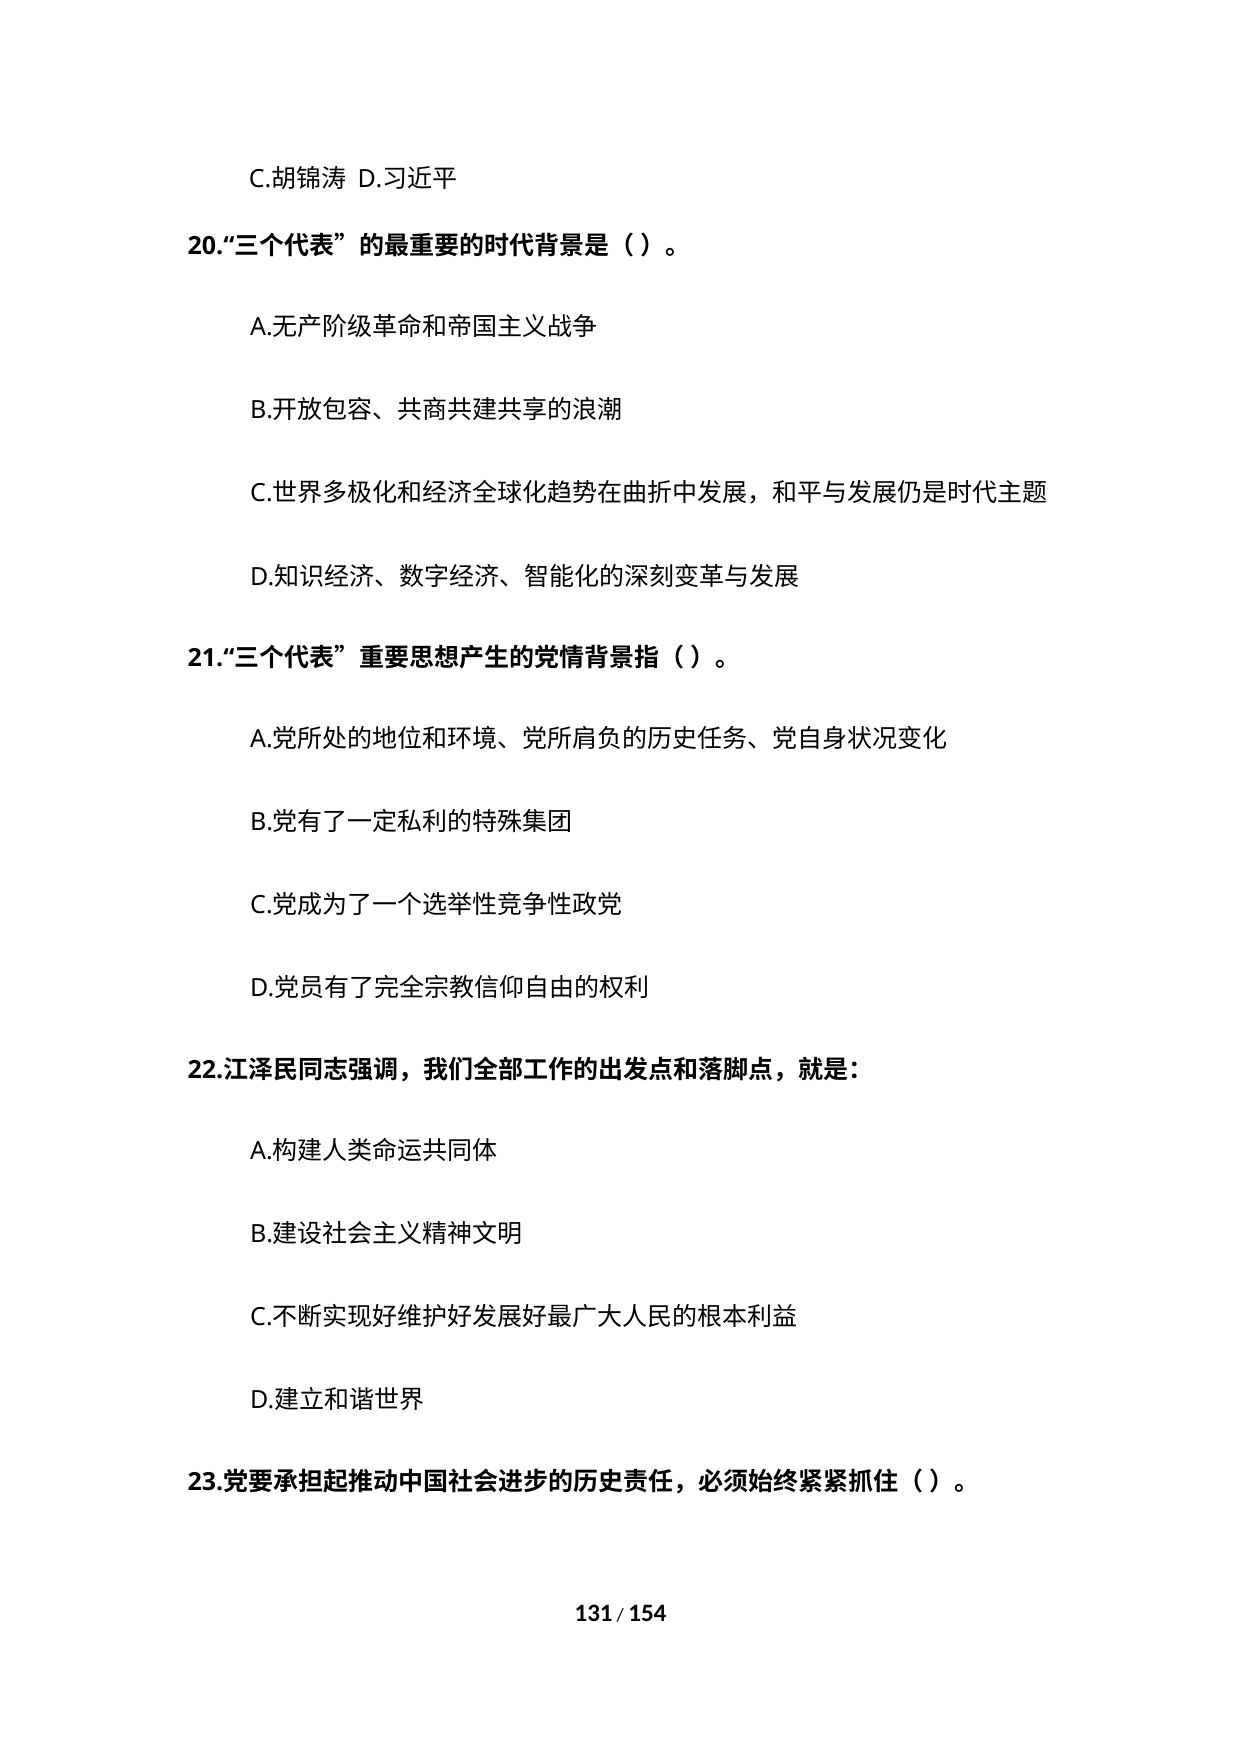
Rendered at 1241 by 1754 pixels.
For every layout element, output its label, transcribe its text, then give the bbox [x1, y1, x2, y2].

text A.无产阶级革命和帝国主义战争 [187, 292, 1053, 357]
text D.建立和谐世界 [187, 1365, 1053, 1430]
text B.建设社会主义精神文明 [187, 1199, 1053, 1264]
text 23.党要承担起推动中国社会进步的历史责任，必须始终紧紧抓住（ ）。 [187, 1461, 1042, 1497]
text 20.“三个代表”的最重要的时代背景是（ ）。 [187, 225, 1042, 262]
text B.党有了一定私利的特殊集团 [187, 787, 1053, 852]
text C.党成为了一个选举性竞争性政党 [187, 870, 1053, 935]
text C.胡锦涛 D.习近平 [198, 158, 1042, 195]
text A.构建人类命运共同体 [187, 1116, 1053, 1181]
text A.党所处的地位和环境、党所肩负的历史任务、党自身状况变化 [187, 704, 1053, 769]
text C.不断实现好维护好发展好最广大人民的根本利益 [187, 1282, 1053, 1347]
text B.开放包容、共商共建共享的浪潮 [187, 375, 1053, 440]
text D.知识经济、数字经济、智能化的深刻变革与发展 [187, 542, 1053, 607]
text 21.“三个代表”重要思想产生的党情背景指（ ）。 [187, 637, 1042, 673]
text C.世界多极化和经济全球化趋势在曲折中发展，和平与发展仍是时代主题 [187, 458, 1053, 523]
text 22.江泽民同志强调，我们全部工作的出发点和落脚点，就是： [187, 1049, 1042, 1085]
text D.党员有了完全宗教信仰自由的权利 [187, 953, 1053, 1018]
